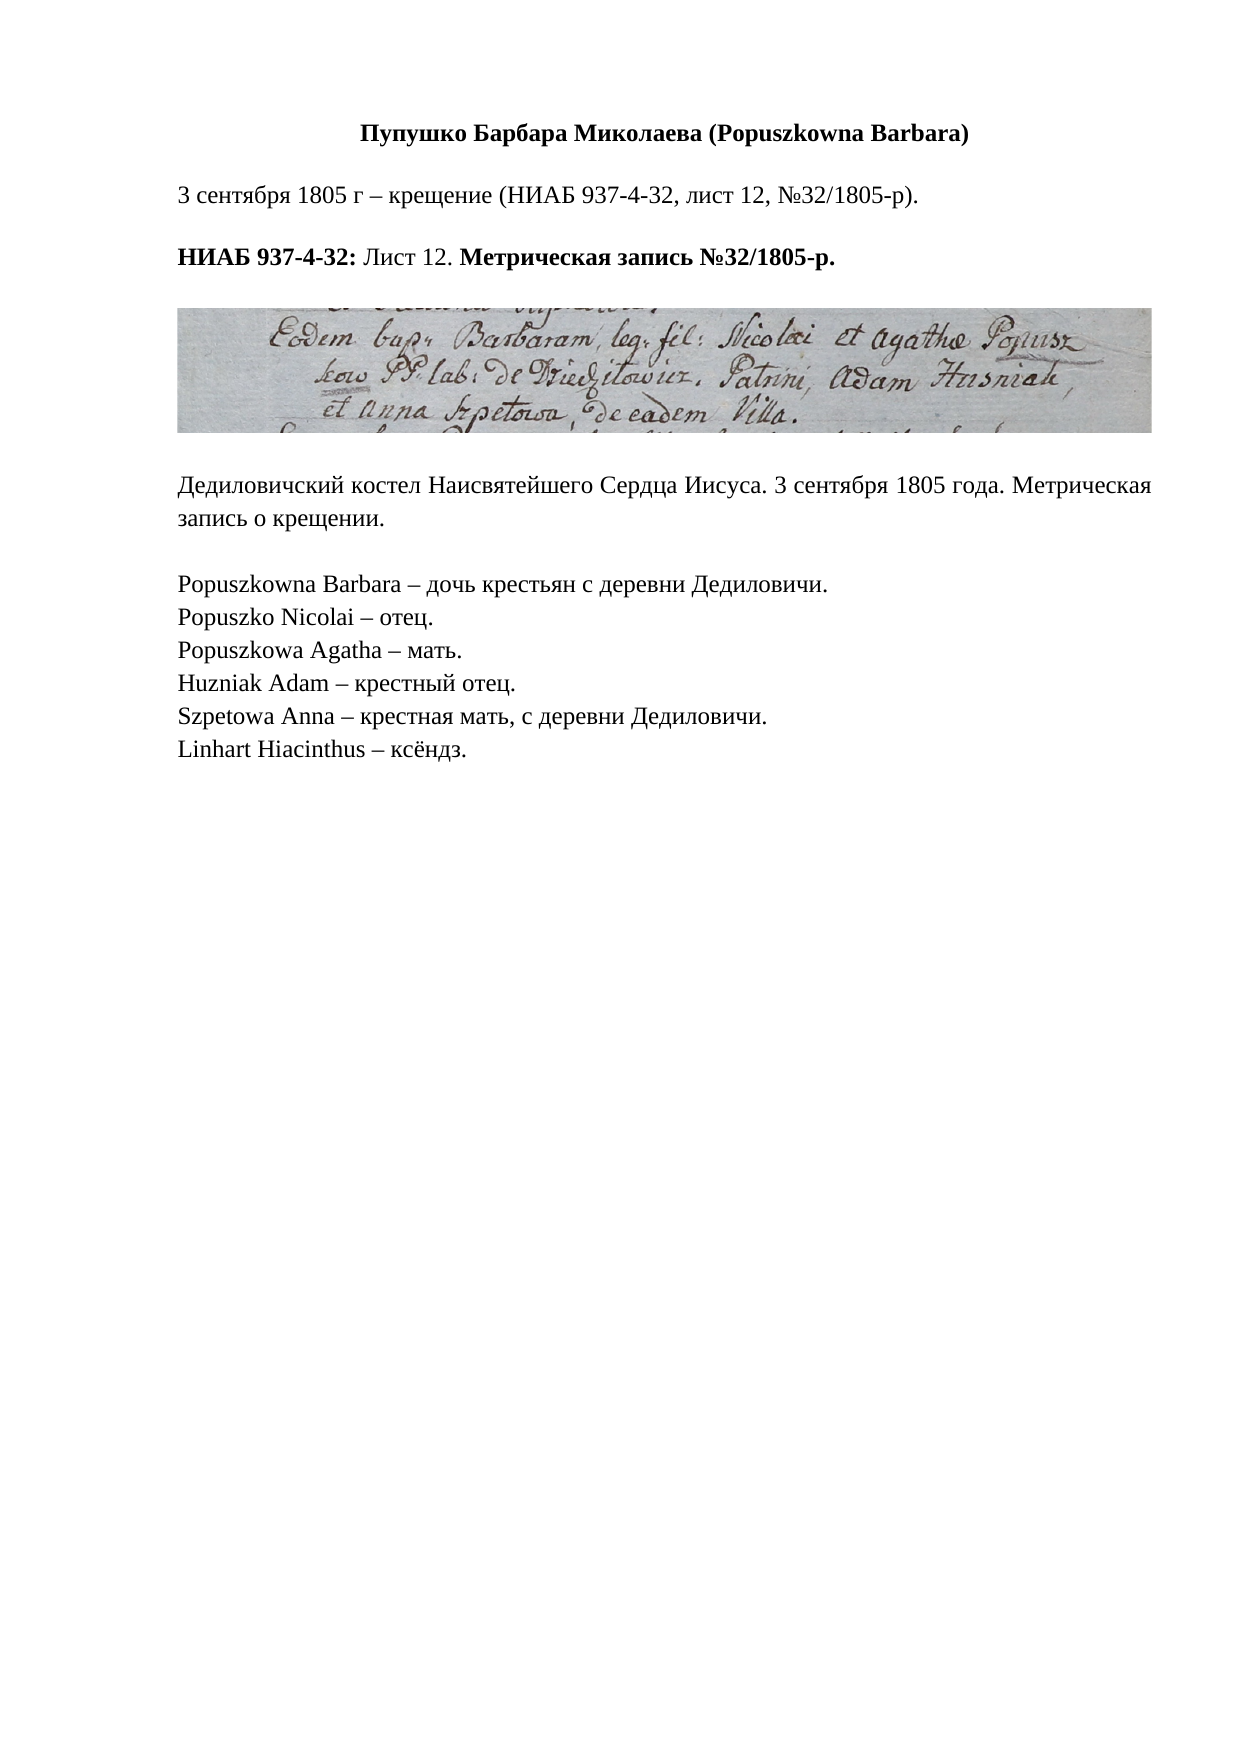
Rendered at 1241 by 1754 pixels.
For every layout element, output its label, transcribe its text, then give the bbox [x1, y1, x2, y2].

text Пупушко Барбара Миколаева (Popuszkowna Barbara) [177, 118, 1152, 147]
text 3 сентября 1805 г – крещение (НИАБ 937-4-32, лист 12, №32/1805-р). [177, 180, 1152, 209]
text Popuszko Nicolai – отец. [177, 602, 1152, 631]
text Popuszkowa Agatha – мать. [177, 635, 1152, 664]
picture [177, 308, 1152, 433]
text Popuszkowna Barbara – дочь крестьян с деревни Дедиловичи. [177, 569, 1152, 598]
text НИАБ 937-4-32: Лист 12. Метрическая запись №32/1805-р. [177, 242, 1152, 271]
text Linhart Hiacinthus – ксёндз. [177, 734, 1152, 763]
text Дедиловичский костел Наисвятейшего Сердца Иисуса. 3 сентября 1805 года. Метрическая запись о крещении. [177, 470, 1152, 532]
text Huzniak Adam – крестный отец. [177, 668, 1152, 697]
text Szpetowa Anna – крестная мать, с деревни Дедиловичи. [177, 701, 1152, 730]
